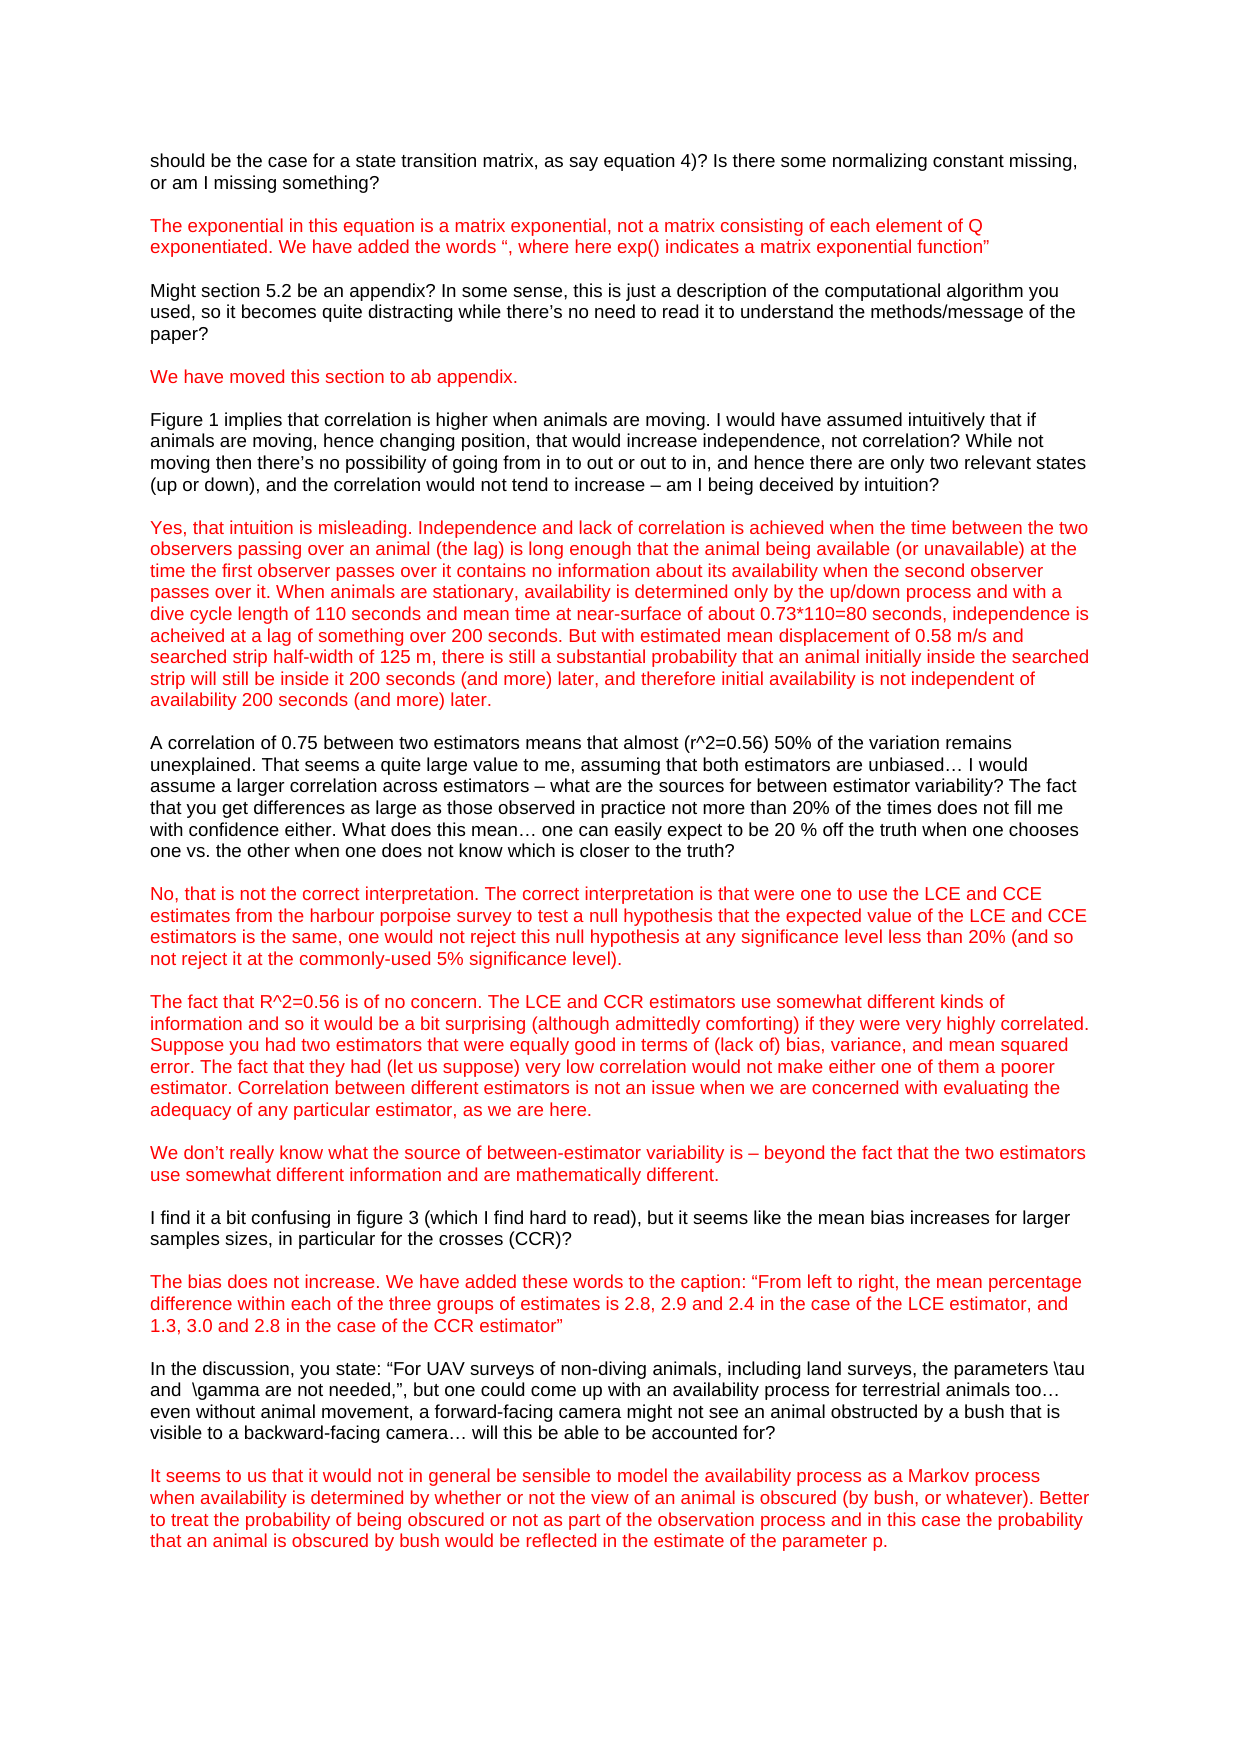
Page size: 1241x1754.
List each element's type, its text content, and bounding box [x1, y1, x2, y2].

text It seems to us that it would not in general be sensible to model the availability process as a Markov process when availability is determined by whether or not the view of an animal is obscured (by bush, or whatever). Better to treat the probability of being obscured or not as part of the observation process and in this case the probability that an animal is obscured by bush would be reflected in the estimate of the parameter p. [150, 1465, 1090, 1552]
text Figure 1 implies that correlation is higher when animals are moving. I would have assumed intuitively that if animals are moving, hence changing position, that would increase independence, not correlation? While not moving then there’s no possibility of going from in to out or out to in, and hence there are only two relevant states (up or down), and the correlation would not tend to increase – am I being deceived by intuition? [150, 387, 1090, 495]
text No, that is not the correct interpretation. The correct interpretation is that were one to use the LCE and CCE estimates from the harbour porpoise survey to test a null hypothesis that the expected value of the LCE and CCE estimators is the same, one would not reject this null hypothesis at any significance level less than 20% (and so not reject it at the commonly-used 5% significance level). [150, 883, 1090, 969]
text The fact that R^2=0.56 is of no concern. The LCE and CCR estimators use somewhat different kinds of information and so it would be a bit surprising (although admittedly comforting) if they were very highly correlated. Suppose you had two estimators that were equally good in terms of (lack of) bias, variance, and mean squared error. The fact that they had (let us suppose) very low correlation would not make either one of them a poorer estimator. Correlation between different estimators is not an issue when we are concerned with evaluating the adequacy of any particular estimator, as we are here. [150, 991, 1090, 1120]
text The bias does not increase. We have added these words to the caption: “From left to right, the mean percentage difference within each of the three groups of estimates is 2.8, 2.9 and 2.4 in the case of the LCE estimator, and 1.3, 3.0 and 2.8 in the case of the CCR estimator” In the discussion, you state: “For UAV surveys of non-diving animals, including land surveys, the parameters \tau and \gamma are not needed,”, but one could come up with an availability process for terrestrial animals too… even without animal movement, a forward-facing camera might not see an animal obstructed by a bush that is visible to a backward-facing camera… will this be able to be accounted for? [150, 1271, 1090, 1444]
text We have moved this section to ab appendix. [150, 366, 1090, 387]
text The exponential in this equation is a matrix exponential, not a matrix consisting of each element of Q exponentiated. We have added the words “, where here exp() indicates a matrix exponential function” Might section 5.2 be an appendix? In some sense, this is just a description of the computational algorithm you used, so it becomes quite distracting while there’s no need to read it to understand the methods/message of the paper? [150, 215, 1090, 344]
text We don’t really know what the source of between-estimator variability is – beyond the fact that the two estimators use somewhat different information and are mathematically different. I find it a bit confusing in figure 3 (which I find hard to read), but it seems like the mean bias increases for larger samples sizes, in particular for the crosses (CCR)? [150, 1142, 1090, 1250]
text Yes, that intuition is misleading. Independence and lack of correlation is achieved when the time between the two observers passing over an animal (the lag) is long enough that the animal being available (or unavailable) at the time the first observer passes over it contains no information about its availability when the second observer passes over it. When animals are stationary, availability is determined only by the up/down process and with a dive cycle length of 110 seconds and mean time at near-surface of about 0.73*110=80 seconds, independence is acheived at a lag of something over 200 seconds. But with estimated mean displacement of 0.58 m/s and searched strip half-width of 125 m, there is still a substantial probability that an animal initially inside the searched strip will still be inside it 200 seconds (and more) later, and therefore initial availability is not independent of availability 200 seconds (and more) later. A correlation of 0.75 between two estimators means that almost (r^2=0.56) 50% of the variation remains unexplained. That seems a quite large value to me, assuming that both estimators are unbiased… I would assume a larger correlation across estimators – what are the sources for between estimator variability? The fact that you get differences as large as those observed in practice not more than 20% of the times does not fill me with confidence either. What does this mean… one can easily expect to be 20 % off the truth when one chooses one vs. the other when one does not know which is closer to the truth? [150, 517, 1090, 862]
